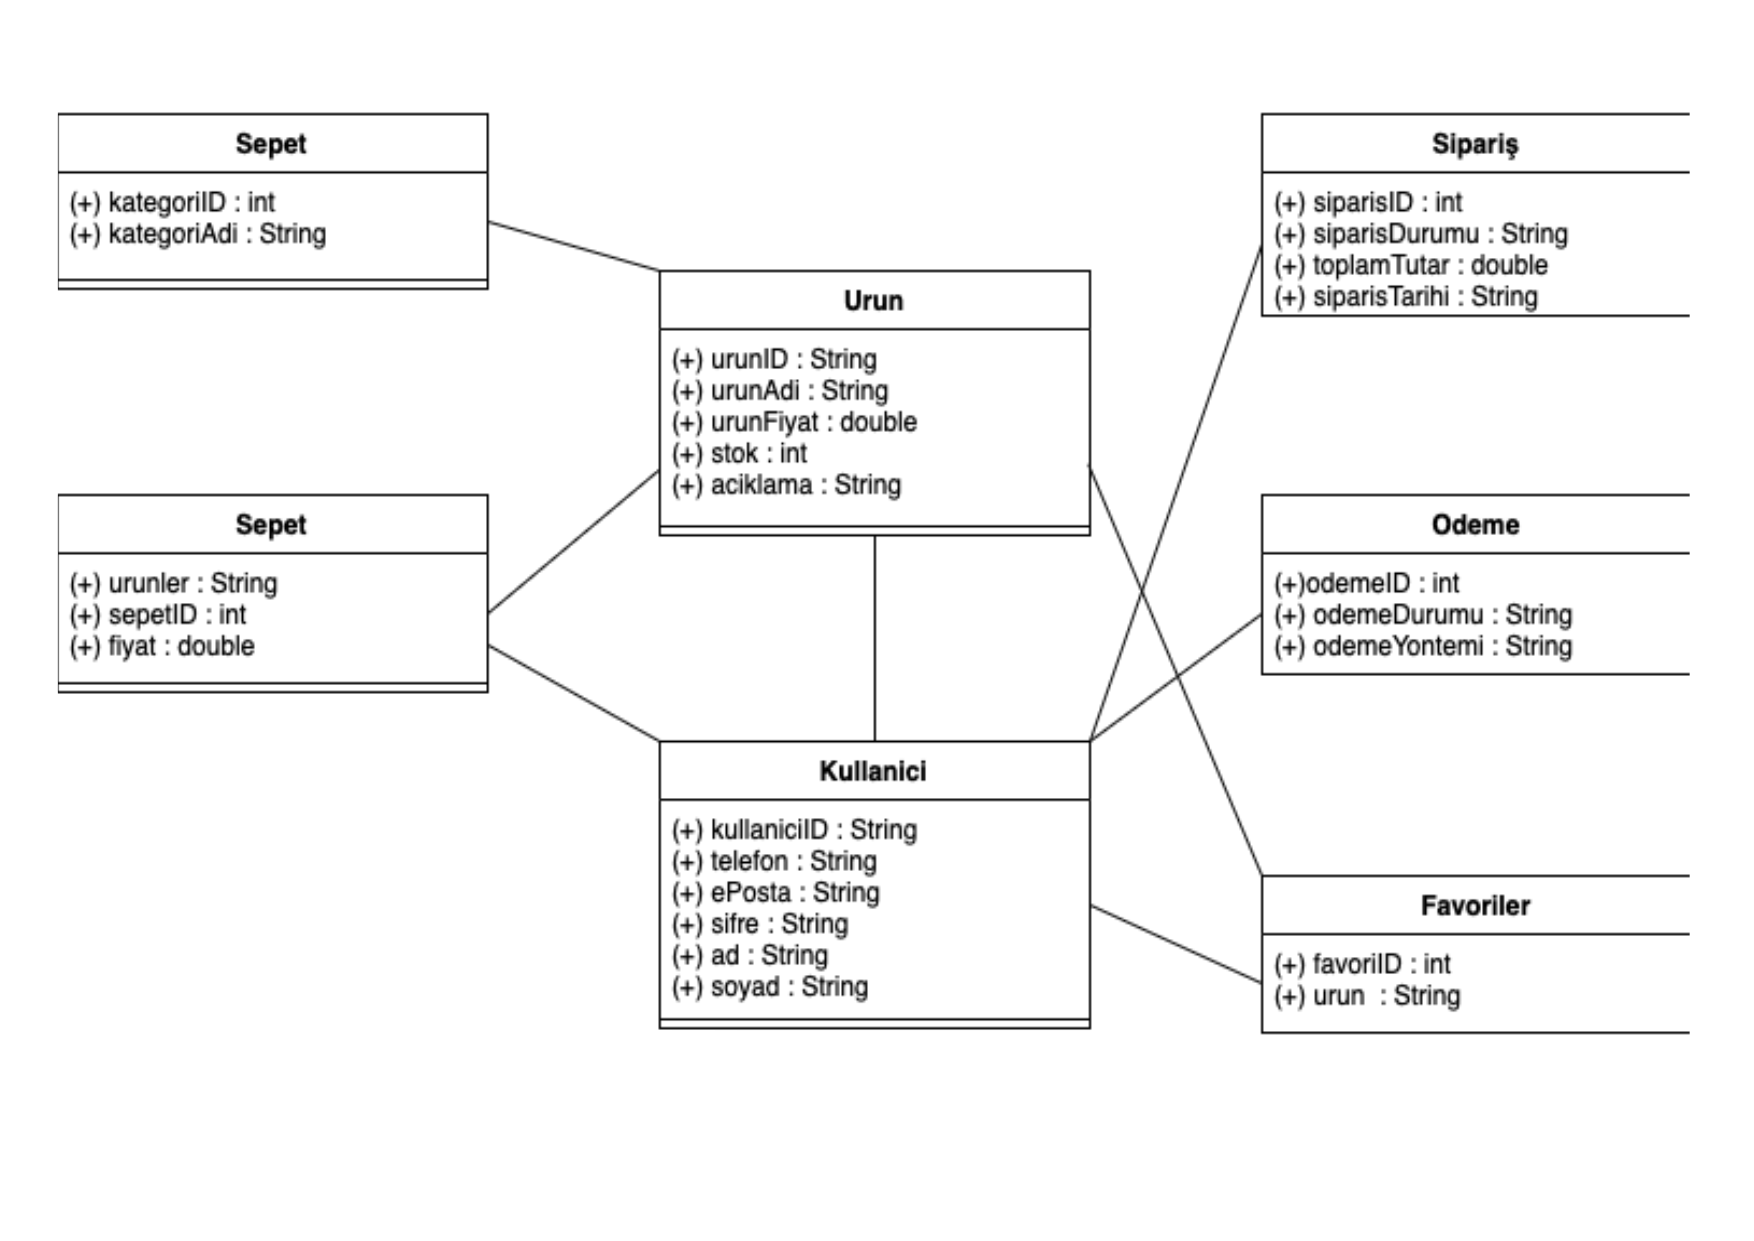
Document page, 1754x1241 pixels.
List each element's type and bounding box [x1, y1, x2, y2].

picture [57, 107, 1691, 1037]
